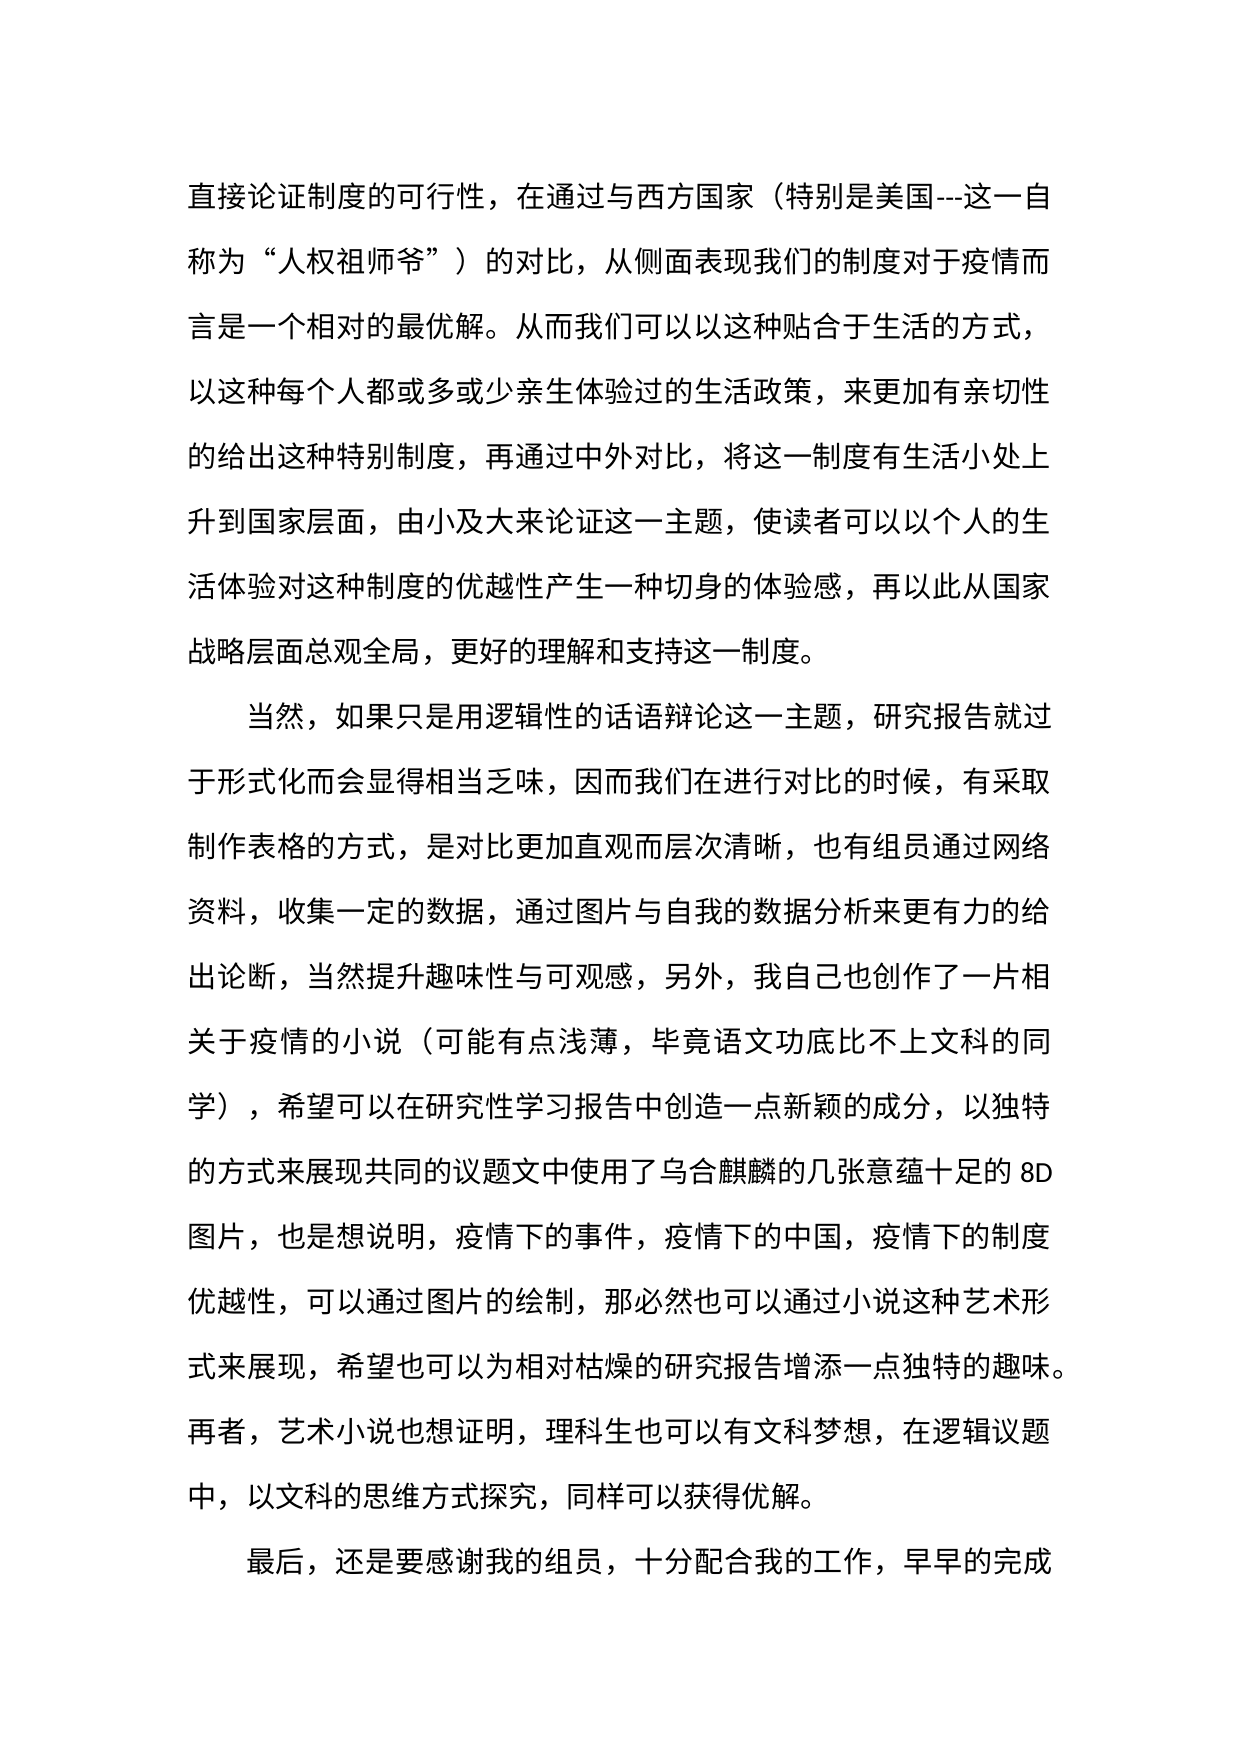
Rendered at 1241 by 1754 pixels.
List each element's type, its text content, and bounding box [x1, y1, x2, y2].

text 当然，如果只是用逻辑性的话语辩论这一主题，研究报告就过于形式化而会显得相当乏味，因而我们在进行对比的时候，有采取制作表格的方式，是对比更加直观而层次清晰，也有组员通过网络资料，收集一定的数据，通过图片与自我的数据分析来更有力的给出论断，当然提升趣味性与可观感，另外，我自己也创作了一片相关于疫情的小说（可能有点浅薄，毕竟语文功底比不上文科的同学），希望可以在研究性学习报告中创造一点新颖的成分，以独特的方式来展现共同的议题文中使用了乌合麒麟的几张意蕴十足的8D图片，也是想说明，疫情下的事件，疫情下的中国，疫情下的制度优越性，可以通过图片的绘制，那必然也可以通过小说这种艺术形式来展现，希望也可以为相对枯燥的研究报告增添一点独特的趣味。再者，艺术小说也想证明，理科生也可以有文科梦想，在逻辑议题中，以文科的思维方式探究，同样可以获得优解。 [187, 682, 1053, 1527]
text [187, 162, 1053, 682]
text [187, 1527, 1053, 1592]
